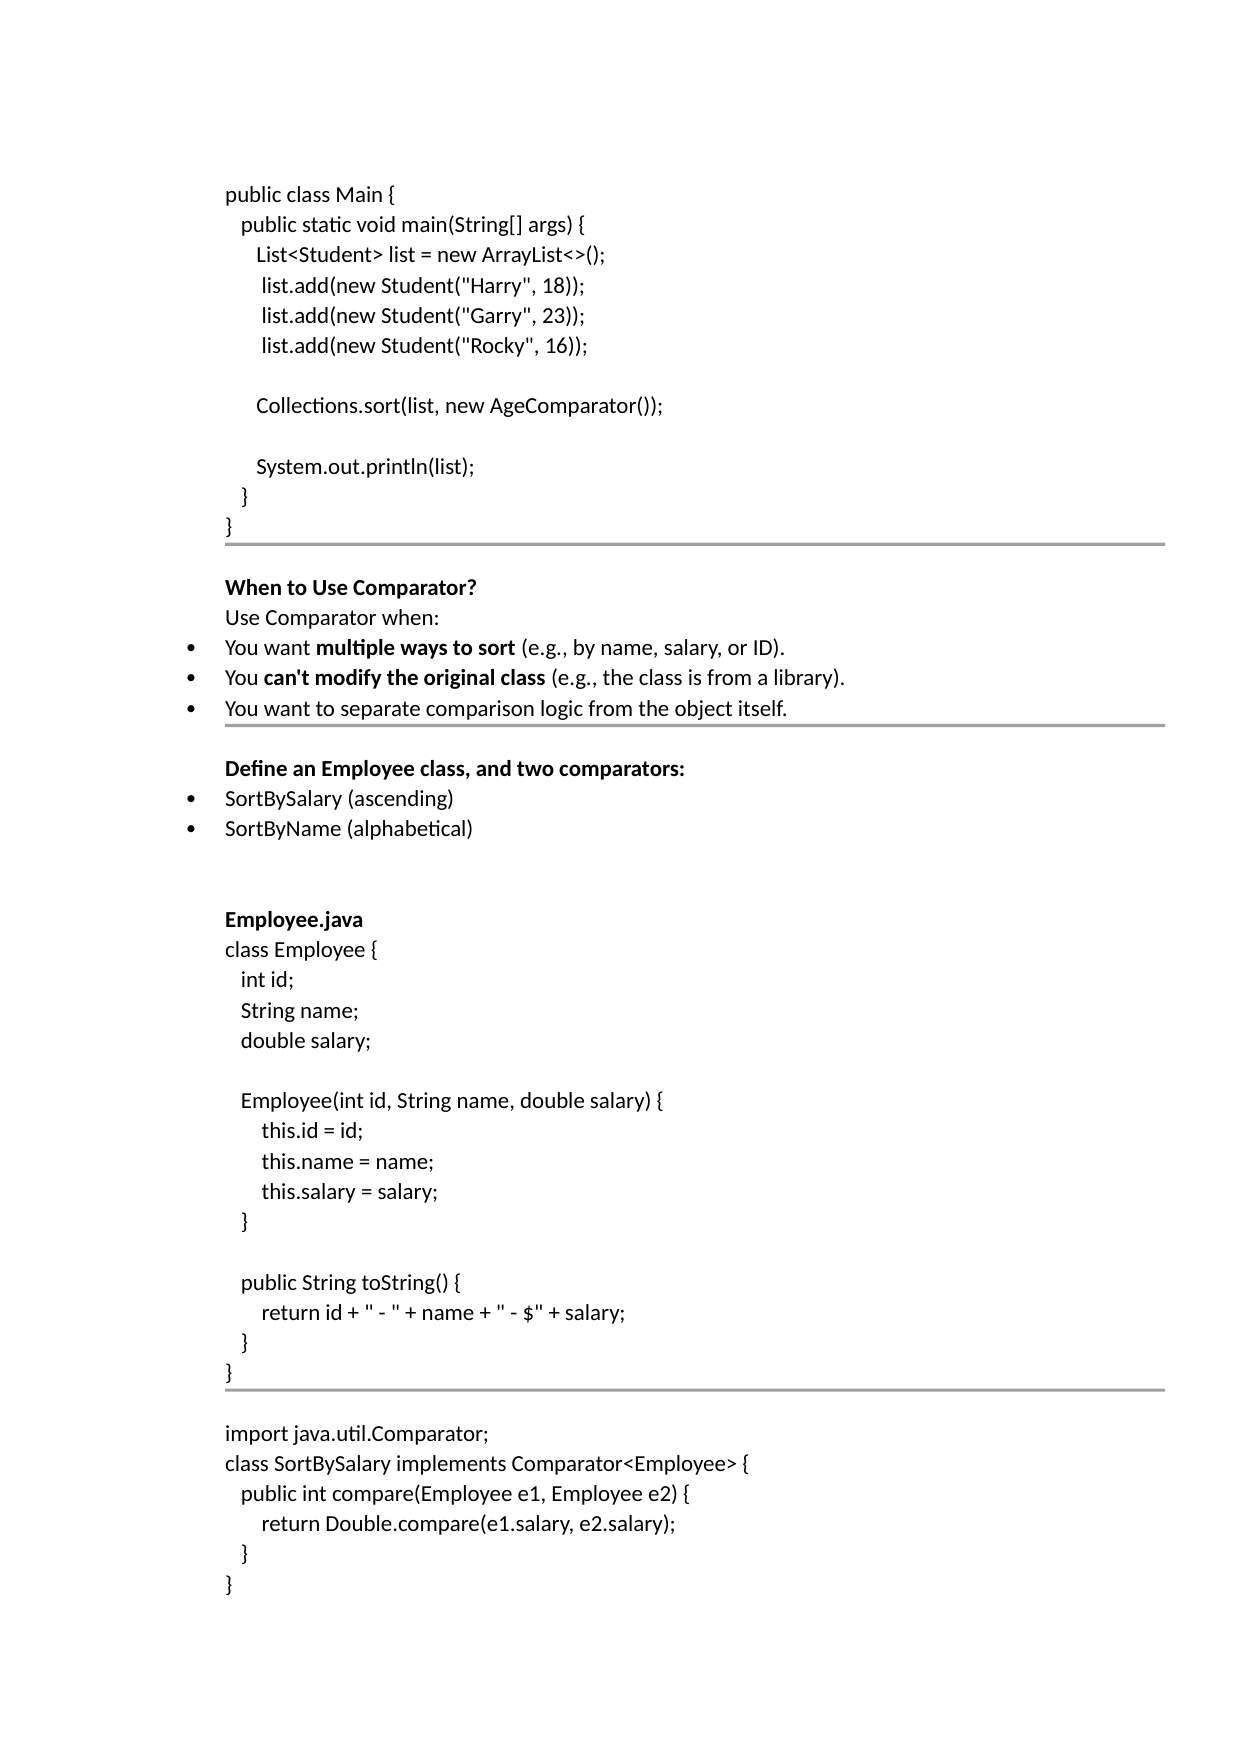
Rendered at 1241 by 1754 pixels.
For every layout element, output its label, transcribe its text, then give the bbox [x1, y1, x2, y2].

list class Employee { [225, 935, 1090, 963]
list public String toString() { [225, 1268, 1090, 1296]
list this.id = id; [225, 1117, 1090, 1145]
list Collections.sort(list, new AgeComparator()); [225, 392, 1090, 420]
list Define an Employee class, and two comparators: [225, 754, 1090, 782]
list return id + " - " + name + " - $" + salary; [225, 1298, 1090, 1326]
list list.add(new Student("Harry", 18)); [225, 271, 1090, 299]
list SortBySalary (ascending) [187, 784, 1090, 812]
list Employee(int id, String name, double salary) { [225, 1086, 1090, 1114]
list List<Student> list = new ArrayList<>(); [225, 241, 1090, 269]
list } [225, 1358, 1090, 1386]
list You can't modify the original class (e.g., the class is from a library). [187, 663, 1090, 692]
list System.out.println(list); [225, 452, 1090, 480]
list list.add(new Student("Rocky", 16)); [225, 331, 1090, 359]
list } [225, 1539, 1090, 1568]
list } [225, 482, 1090, 510]
list return Double.compare(e1.salary, e2.salary); [225, 1509, 1090, 1537]
list You want multiple ways to sort (e.g., by name, salary, or ID). [187, 633, 1090, 661]
list } [225, 1570, 1090, 1598]
list class SortBySalary implements Comparator<Employee> { [225, 1449, 1090, 1477]
list Use Comparator when: [225, 603, 1090, 631]
list String name; [225, 996, 1090, 1024]
list import java.util.Comparator; [225, 1419, 1090, 1447]
list public static void main(String[] args) { [225, 210, 1090, 238]
list You want to separate comparison logic from the object itself. [187, 694, 1090, 722]
list SortByName (alphabetical) [187, 814, 1090, 843]
list int id; [225, 966, 1090, 994]
list } [225, 1328, 1090, 1356]
list list.add(new Student("Garry", 23)); [225, 301, 1090, 329]
list this.name = name; [225, 1147, 1090, 1175]
list public class Main { [225, 180, 1090, 208]
list double salary; [225, 1026, 1090, 1054]
list } [225, 512, 1090, 541]
list this.salary = salary; [225, 1177, 1090, 1205]
list When to Use Comparator? [225, 573, 1090, 601]
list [225, 1479, 1090, 1507]
list Employee.java [225, 905, 1090, 933]
list } [225, 1207, 1090, 1235]
